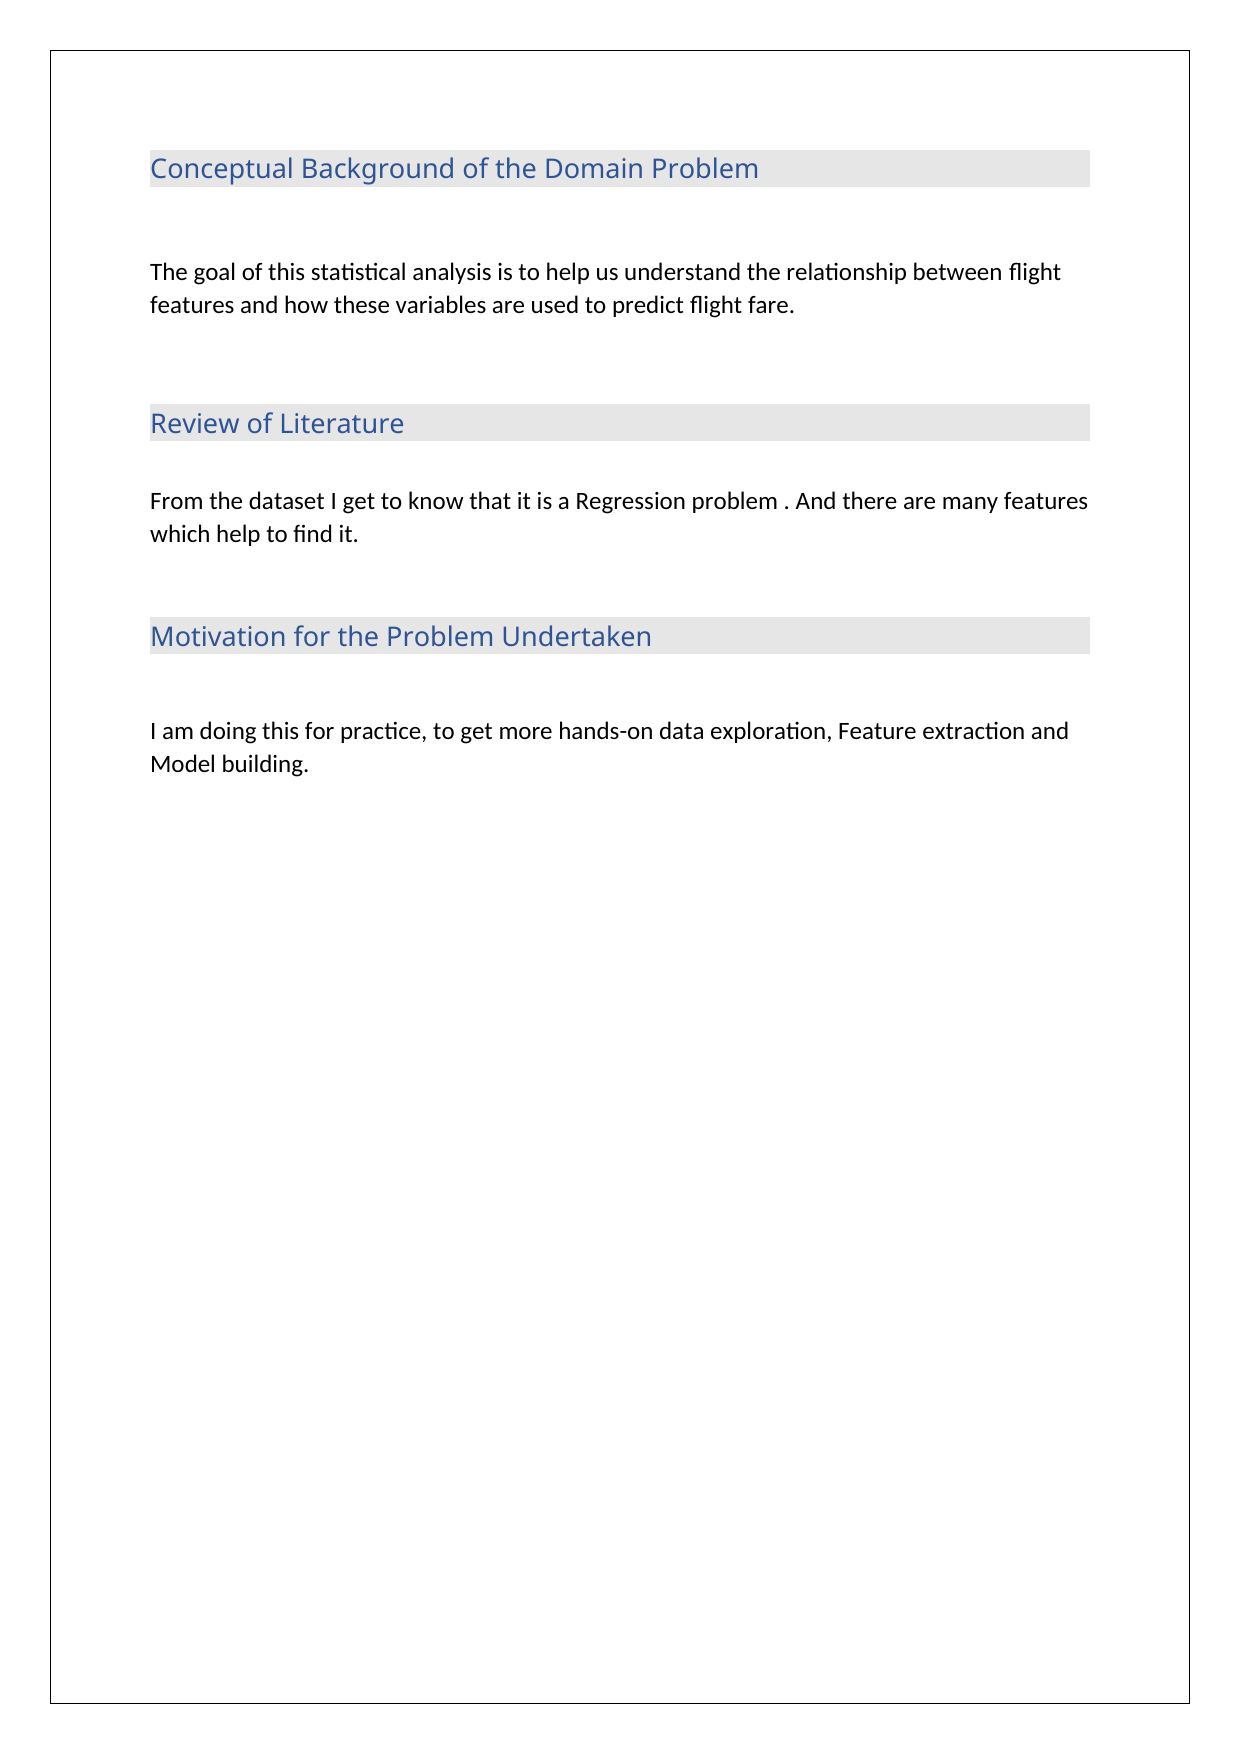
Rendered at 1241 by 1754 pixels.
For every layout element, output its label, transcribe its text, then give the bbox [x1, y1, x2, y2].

subtitle Motivation for the Problem Undertaken [150, 617, 1090, 654]
text The goal of this statistical analysis is to help us understand the relationship between flight features and how these variables are used to predict flight fare. [150, 256, 1090, 319]
list From the dataset I get to know that it is a Regression problem . And there are many features which help to find it. [150, 486, 1090, 549]
subtitle Review of Literature [150, 404, 1090, 441]
subtitle Conceptual Background of the Domain Problem [150, 150, 1090, 187]
text I am doing this for practice, to get more hands-on data exploration, Feature extraction and Model building. [150, 715, 1090, 778]
